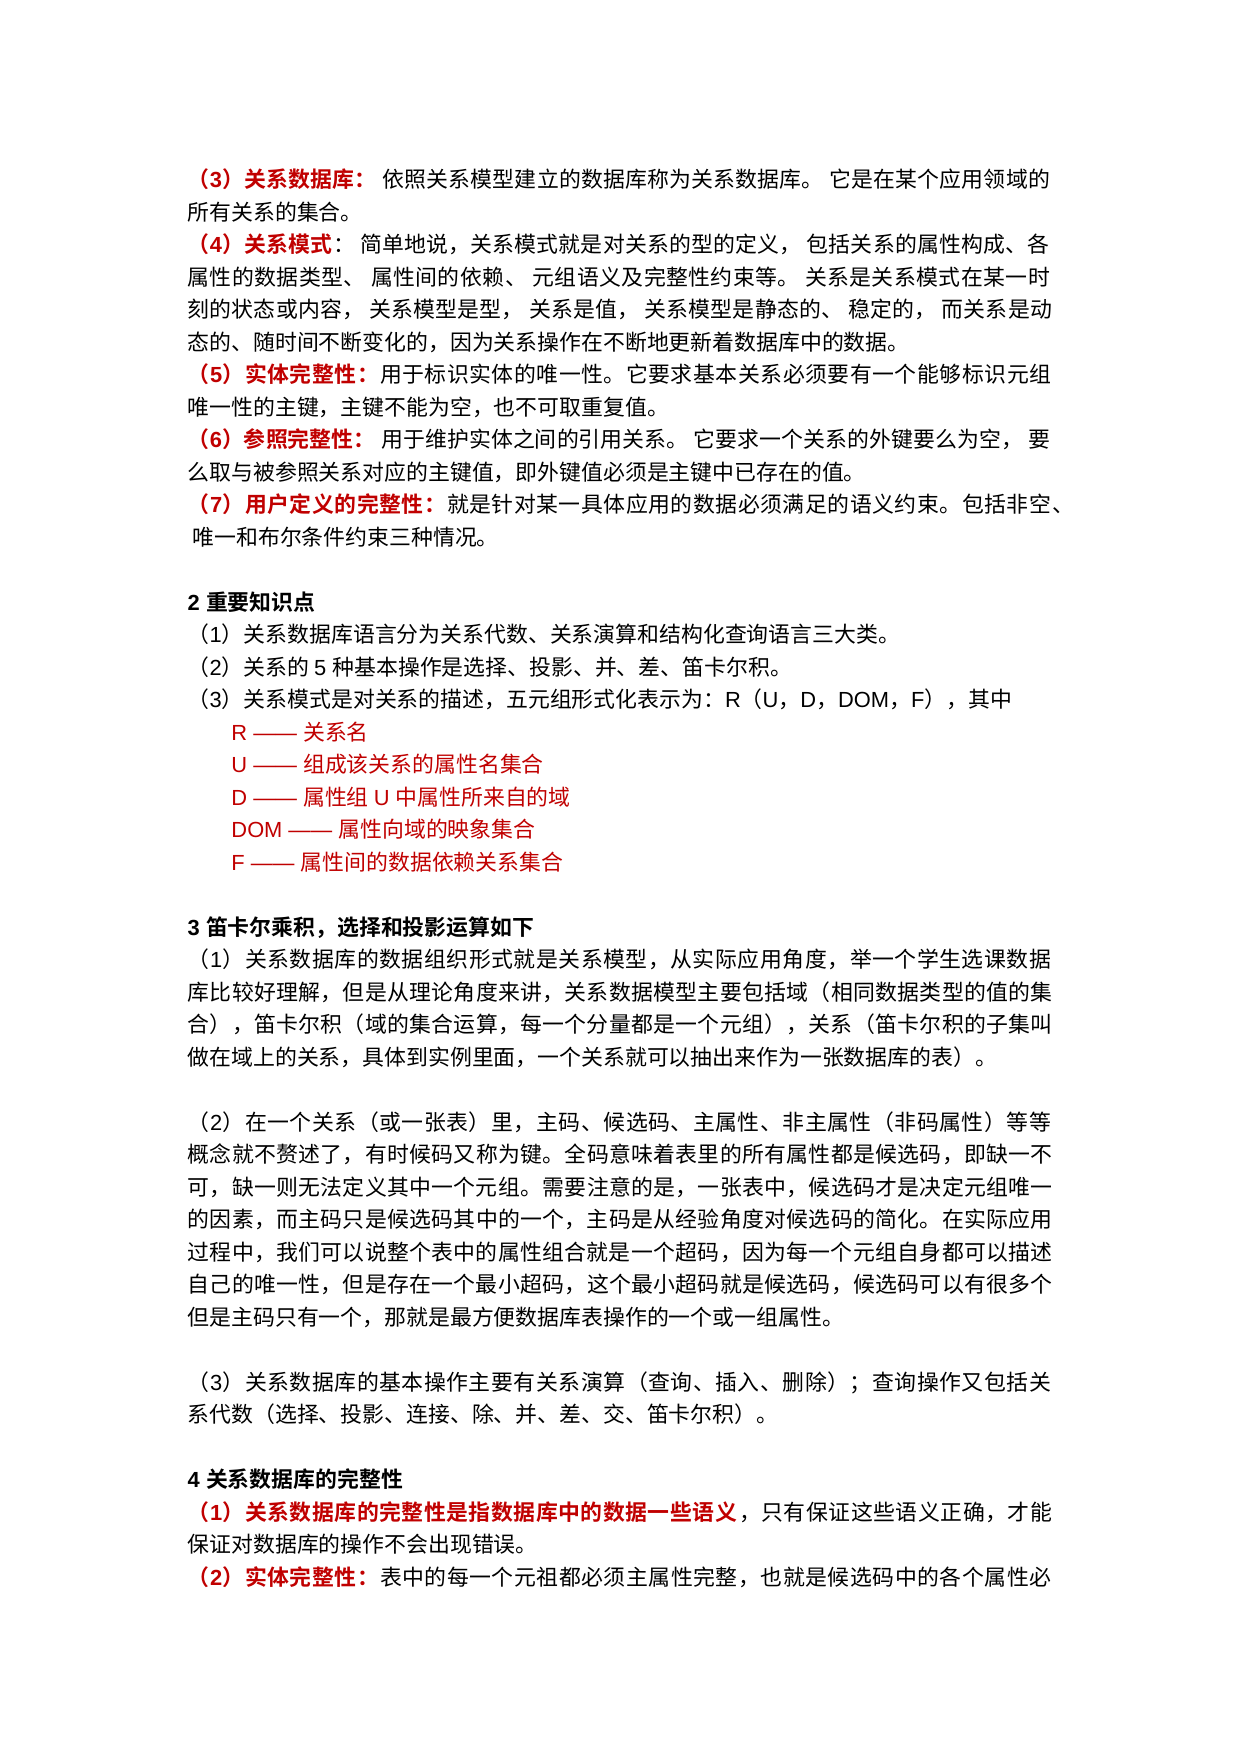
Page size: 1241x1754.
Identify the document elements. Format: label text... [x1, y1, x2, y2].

text （6）参照完整性： 用于维护实体之间的引用关系。 它要求一个关系的外键要么为空， 要么取与被参照关系对应的主键值，即外键值必须是主键中已存在的值。 [187, 422, 1053, 487]
text （5）实体完整性：用于标识实体的唯一性。它要求基本关系必须要有一个能够标识元组唯一性的主键，主键不能为空，也不可取重复值。 [187, 357, 1053, 422]
text （2）在一个关系（或一张表）里，主码、候选码、主属性、非主属性（非码属性）等等概念就不赘述了，有时候码又称为键。全码意味着表里的所有属性都是候选码，即缺一不可，缺一则无法定义其中一个元组。需要注意的是，一张表中，候选码才是决定元组唯一的因素，而主码只是候选码其中的一个，主码是从经验角度对候选码的简化。在实际应用过程中，我们可以说整个表中的属性组合就是一个超码，因为每一个元组自身都可以描述自己的唯一性，但是存在一个最小超码，这个最小超码就是候选码，候选码可以有很多个，但是主码只有一个，那就是最方便数据库表操作的一个或一组属性。 [187, 1104, 1053, 1332]
text （2）关系的 5 种基本操作是选择、投影、并、差、笛卡尔积。 [187, 649, 1053, 682]
text D —— 属性组 U 中属性所来自的域 [187, 779, 1053, 812]
text （1）关系数据库的数据组织形式就是关系模型，从实际应用角度，举一个学生选课数据库比较好理解，但是从理论角度来讲，关系数据模型主要包括域（相同数据类型的值的集合），笛卡尔积（域的集合运算，每一个分量都是一个元组），关系（笛卡尔积的子集叫做在域上的关系，具体到实例里面，一个关系就可以抽出来作为一张数据库的表）。 [187, 942, 1053, 1072]
text （3）关系模式是对关系的描述，五元组形式化表示为：R（U，D，DOM，F），其中 [187, 682, 1053, 714]
text U —— 组成该关系的属性名集合 [187, 747, 1053, 779]
text （1）关系数据库的完整性是指数据库中的数据一些语义，只有保证这些语义正确，才能保证对数据库的操作不会出现错误。 [187, 1494, 1053, 1559]
text （1）关系数据库语言分为关系代数、关系演算和结构化查询语言三大类。 [187, 617, 1053, 649]
text （4）关系模式： 简单地说，关系模式就是对关系的型的定义， 包括关系的属性构成、各属性的数据类型、 属性间的依赖、 元组语义及完整性约束等。 关系是关系模式在某一时刻的状态或内容， 关系模型是型， 关系是值， 关系模型是静态的、 稳定的， 而关系是动态的、随时间不断变化的，因为关系操作在不断地更新着数据库中的数据。 [187, 227, 1053, 357]
text DOM —— 属性向域的映象集合 [187, 812, 1053, 844]
text （3）关系数据库的基本操作主要有关系演算（查询、插入、删除）；查询操作又包括关系代数（选择、投影、连接、除、并、差、交、笛卡尔积）。 [187, 1364, 1053, 1429]
text （3）关系数据库： 依照关系模型建立的数据库称为关系数据库。 它是在某个应用领域的所有关系的集合。 [187, 162, 1053, 227]
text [187, 1559, 1053, 1592]
text （7）用户定义的完整性：就是针对某一具体应用的数据必须满足的语义约束。包括非空、 唯一和布尔条件约束三种情况。 [187, 487, 1053, 552]
text 4 关系数据库的完整性 [187, 1462, 1053, 1494]
text 2 重要知识点 [187, 584, 1053, 617]
text 3 笛卡尔乘积，选择和投影运算如下 [187, 909, 1053, 942]
text R —— 关系名 [187, 714, 1053, 747]
text F —— 属性间的数据依赖关系集合 [187, 844, 1053, 877]
